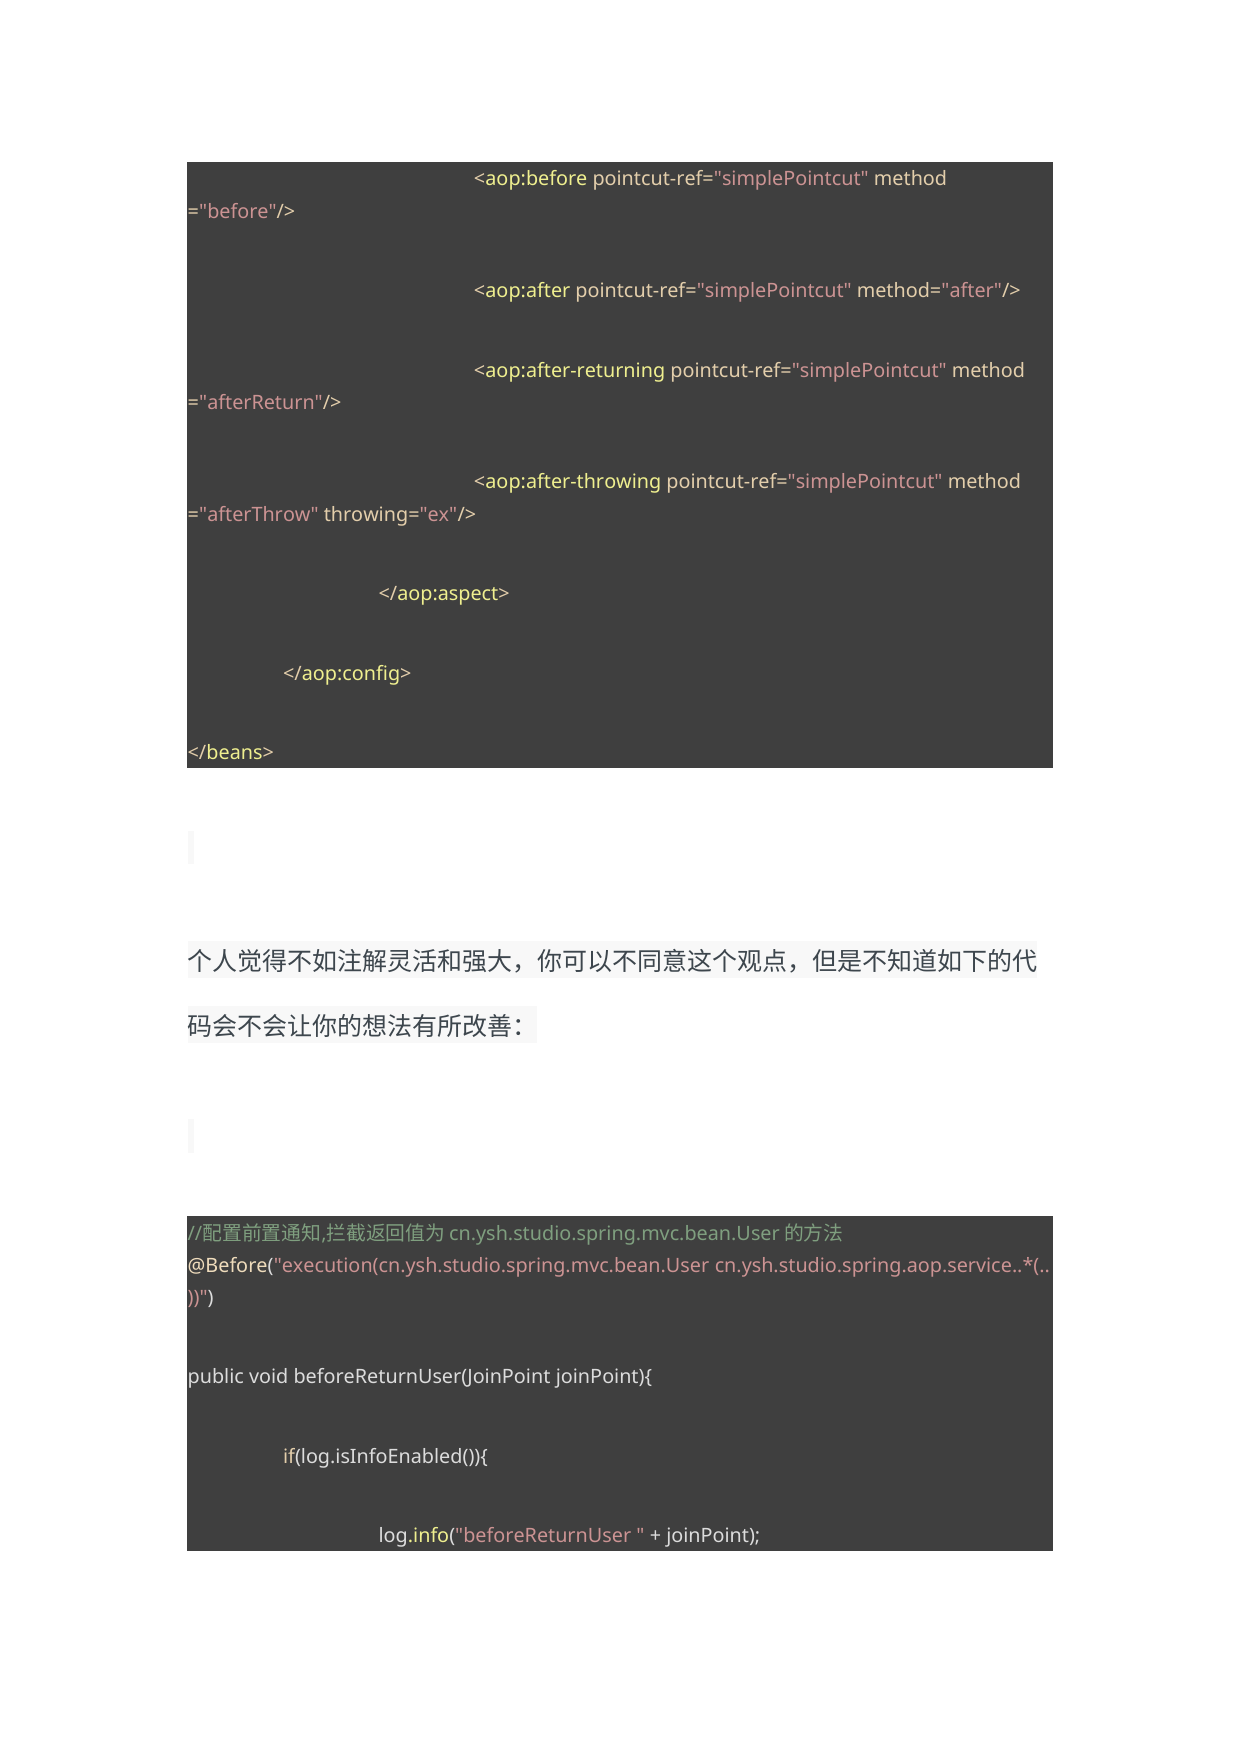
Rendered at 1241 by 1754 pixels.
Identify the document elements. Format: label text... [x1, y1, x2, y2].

text </aop:config> [187, 656, 1053, 689]
text log.info("beforeReturnUser " + joinPoint); [187, 1519, 1053, 1551]
text <aop:after-returning pointcut-ref="simplePointcut" method="afterReturn"/> [187, 353, 1053, 418]
text //配置前置通知,拦截返回值为cn.ysh.studio.spring.mvc.bean.User的方法@Before("execution(cn.ysh.studio.spring.mvc.bean.User cn.ysh.studio.spring.aop.service..*(..))") [187, 1216, 1053, 1313]
text <aop:after-throwing pointcut-ref="simplePointcut" method="afterThrow" throwing="ex"/> [187, 465, 1053, 530]
text <aop:after pointcut-ref="simplePointcut" method="after"/> [187, 274, 1053, 306]
text if(log.isInfoEnabled()){ [187, 1439, 1053, 1472]
text </aop:aspect> [187, 577, 1053, 609]
text <aop:before pointcut-ref="simplePointcut" method="before"/> [187, 162, 1053, 227]
text </beans> [187, 736, 1053, 768]
text public void beforeReturnUser(JoinPoint joinPoint){ [187, 1360, 1053, 1393]
text 个人觉得不如注解灵活和强大，你可以不同意这个观点，但是不知道如下的代码会不会让你的想法有所改善： [187, 927, 1053, 1057]
